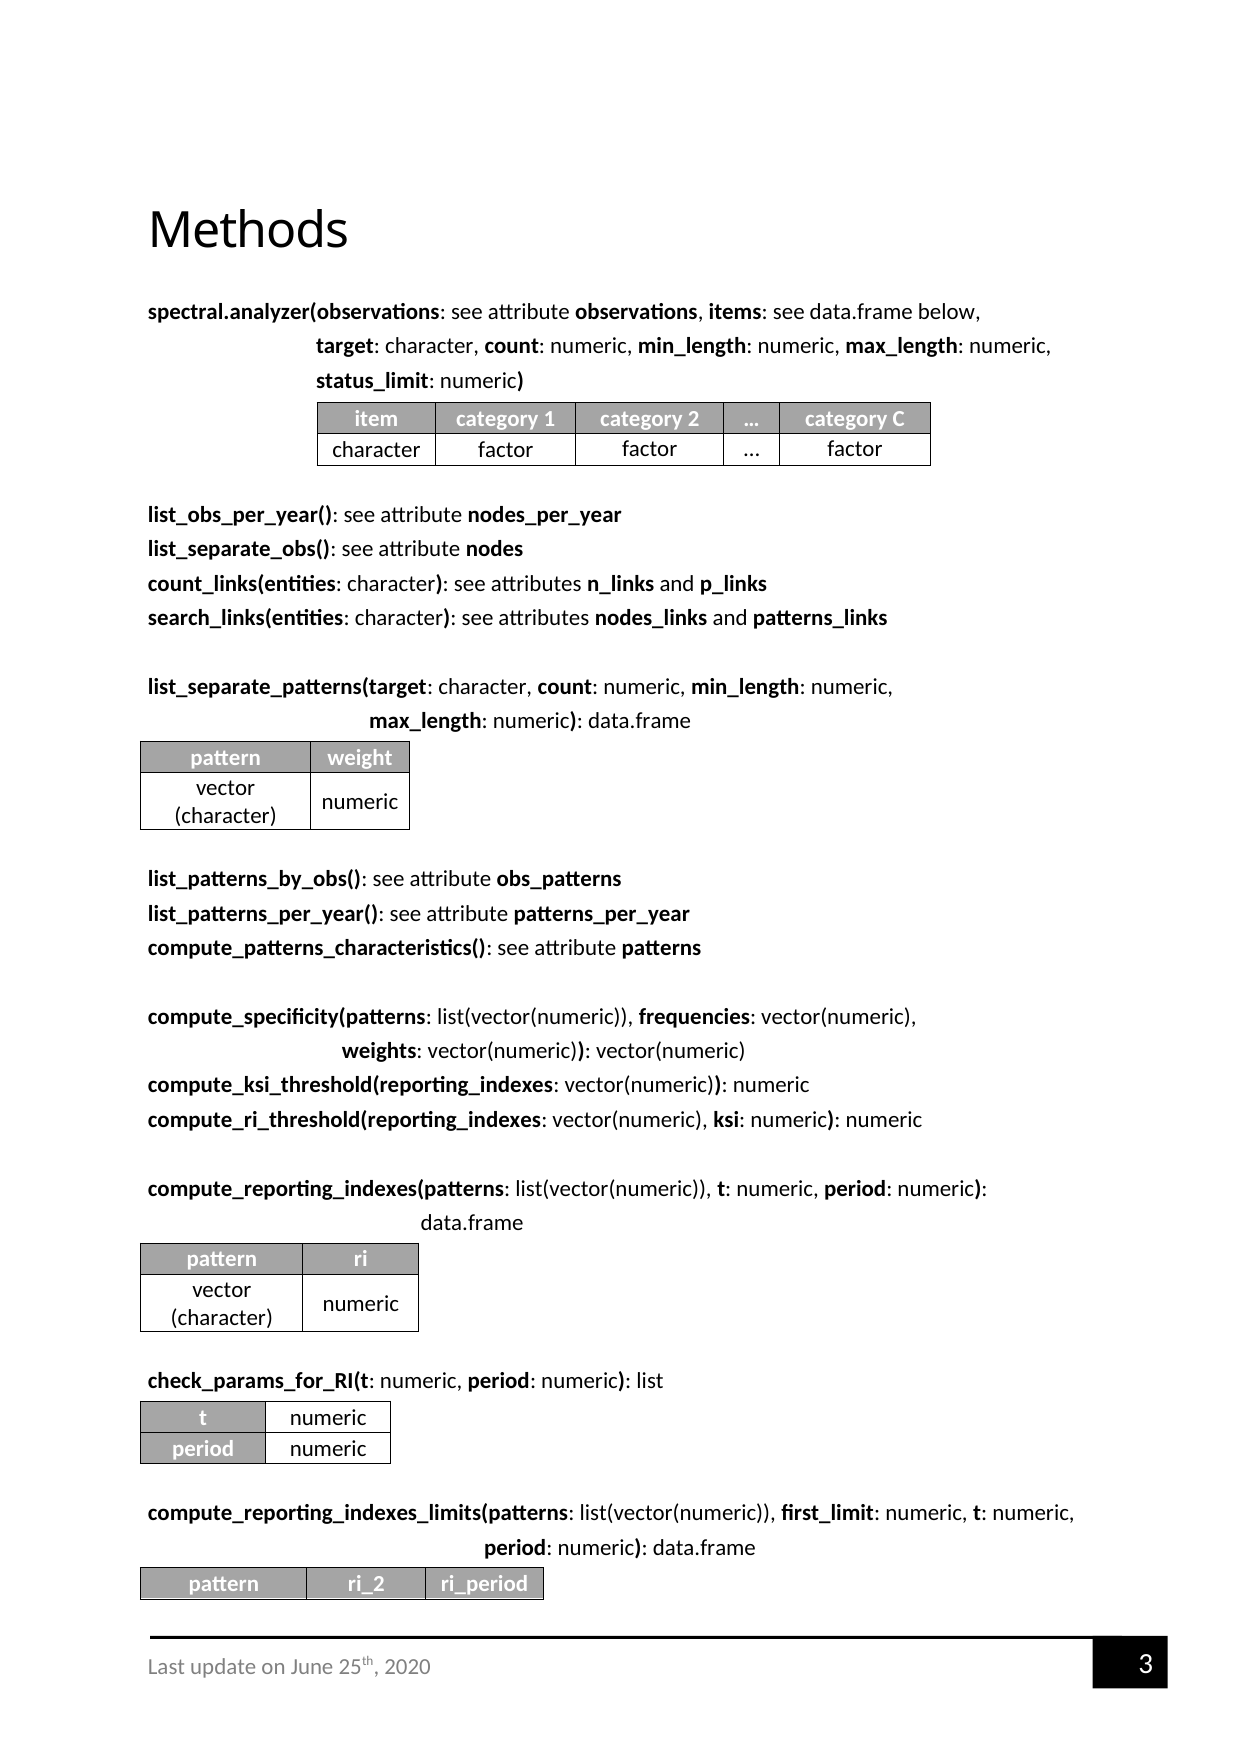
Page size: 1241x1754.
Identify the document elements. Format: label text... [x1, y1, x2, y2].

text compute_ksi_threshold(reporting_indexes: vector(numeric)): numeric [148, 1071, 1093, 1099]
text list_obs_per_year(): see attribute nodes_per_year [148, 500, 1093, 528]
text data.frame [295, 1208, 1093, 1236]
text compute_reporting_indexes_limits(patterns: list(vector(numeric)), first_limit: numeric, t: numeric, [148, 1498, 1093, 1527]
table_header ri [303, 1244, 418, 1274]
table_cell numeric [311, 773, 409, 829]
table_header pattern [141, 742, 310, 772]
text compute_patterns_characteristics(): see attribute patterns [148, 933, 1093, 961]
text target: character, count: numeric, min_length: numeric, max_length: numeric, [221, 331, 1093, 359]
table_cell character [318, 434, 435, 464]
table_header item [318, 403, 435, 433]
text check_params_for_RI(t: numeric, period: numeric): list [148, 1366, 1093, 1394]
table_cell factor [576, 434, 723, 464]
text weights: vector(numeric)): vector(numeric) [295, 1036, 1093, 1064]
table_cell period [141, 1433, 265, 1463]
text list_patterns_per_year(): see attribute patterns_per_year [148, 899, 1093, 927]
table_header category 2 [576, 403, 723, 433]
text spectral.analyzer(observations: see attribute observations, items: see data.frame below, [148, 297, 1093, 325]
text search_links(entities: character): see attributes nodes_links and patterns_links [148, 603, 1093, 631]
title Methods [148, 194, 1093, 263]
table_cell numeric [266, 1433, 390, 1463]
text status_limit: numeric) [221, 366, 1093, 394]
table_cell … [724, 434, 779, 464]
table_cell vector(character) [141, 773, 310, 829]
text list_patterns_by_obs(): see attribute obs_patterns [148, 864, 1093, 892]
table_cell factor [780, 434, 930, 464]
table_cell factor [436, 434, 575, 464]
table_header weight [311, 742, 409, 772]
table_header pattern [141, 1568, 306, 1598]
table_cell vector(character) [141, 1275, 302, 1331]
table_header category 1 [436, 403, 575, 433]
table_header ri_2 [307, 1568, 425, 1598]
table_cell numeric [303, 1275, 418, 1331]
text max_length: numeric): data.frame [295, 706, 1093, 734]
table_header t [141, 1402, 265, 1432]
text list_separate_obs(): see attribute nodes [148, 534, 1093, 562]
text period: numeric): data.frame [369, 1533, 1093, 1561]
table_header category C [780, 403, 930, 433]
text count_links(entities: character): see attributes n_links and p_links [148, 569, 1093, 597]
table_header numeric [266, 1402, 390, 1432]
table_header ri_period [426, 1568, 543, 1598]
table_header pattern [141, 1244, 302, 1274]
text compute_reporting_indexes(patterns: list(vector(numeric)), t: numeric, period: numeric): [148, 1174, 1093, 1202]
text compute_ri_threshold(reporting_indexes: vector(numeric), ksi: numeric): numeric [148, 1105, 1093, 1133]
text list_separate_patterns(target: character, count: numeric, min_length: numeric, [148, 672, 1093, 700]
text compute_specificity(patterns: list(vector(numeric)), frequencies: vector(numeric), [148, 1002, 1093, 1030]
table_header … [724, 403, 779, 433]
